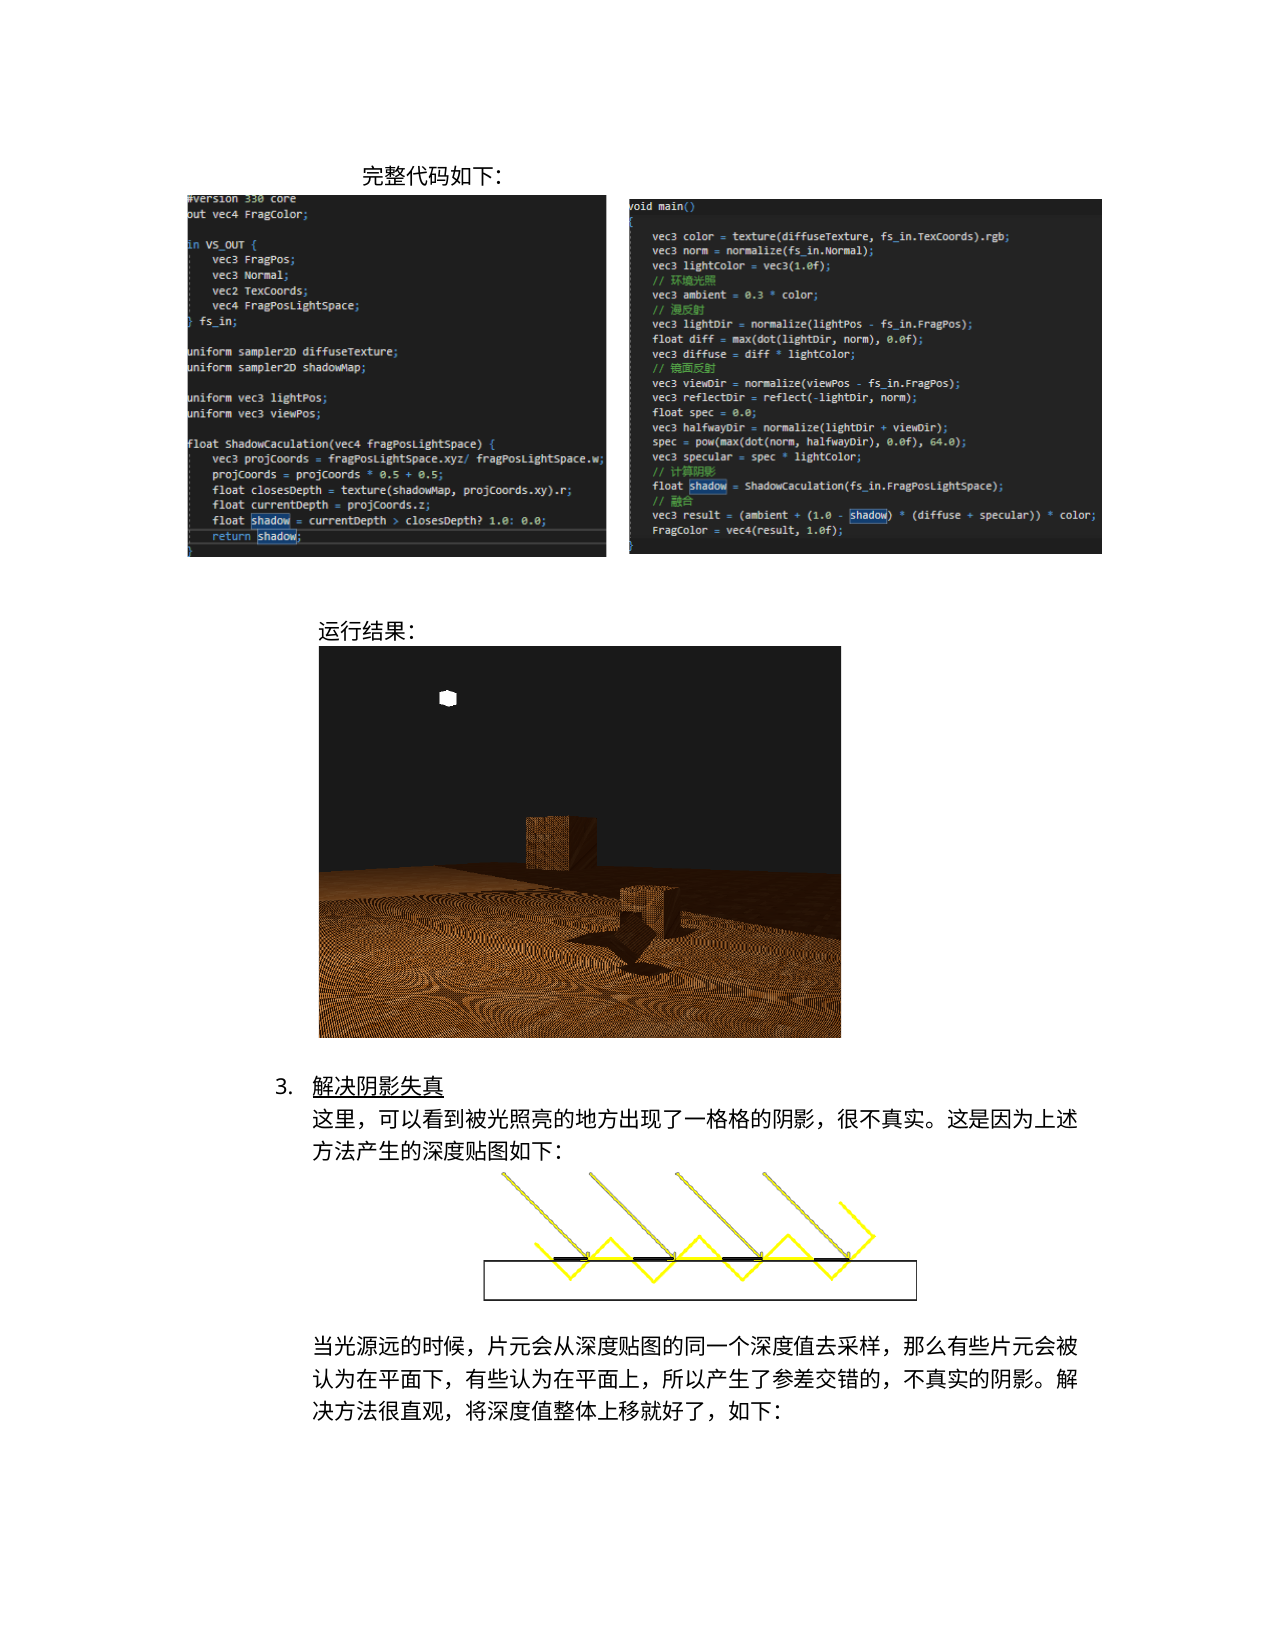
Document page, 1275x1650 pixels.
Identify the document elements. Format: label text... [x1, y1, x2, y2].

text 完整代码如下： [187, 159, 1087, 191]
picture [629, 199, 1102, 554]
picture [474, 1166, 926, 1307]
picture [187, 195, 607, 557]
list 解决阴影失真 [275, 1069, 1087, 1101]
list 当光源远的时候，片元会从深度贴图的同一个深度值去采样，那么有些片元会被认为在平面下，有些认为在平面上，所以产生了参差交错的，不真实的阴影。解决方法很直观，将深度值整体上移就好了，如下： [312, 1329, 1087, 1426]
text 运行结果： [187, 614, 1087, 646]
picture [318, 646, 842, 1038]
list 这里，可以看到被光照亮的地方出现了一格格的阴影，很不真实。这是因为上述方法产生的深度贴图如下： [312, 1101, 1087, 1166]
